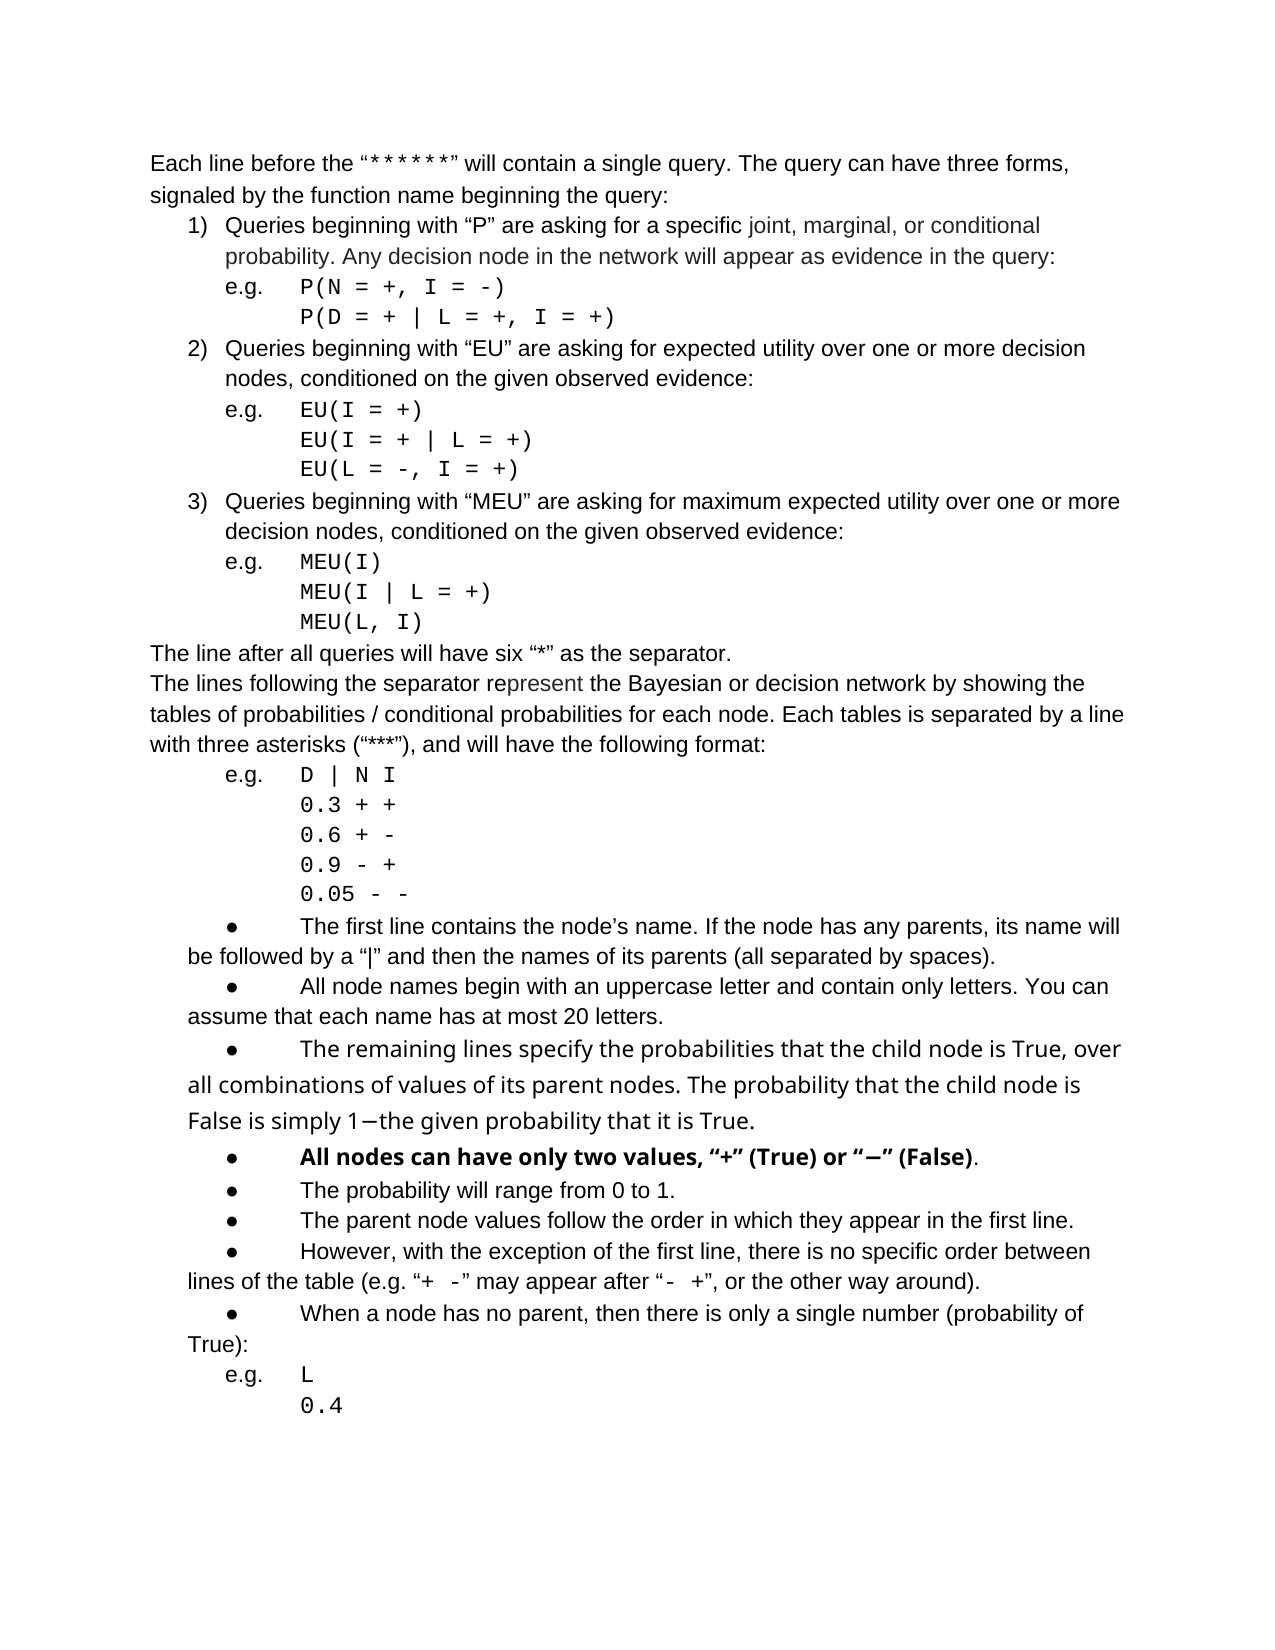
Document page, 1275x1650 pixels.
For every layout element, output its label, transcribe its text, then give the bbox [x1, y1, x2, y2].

text EU(I = + | L = +) [225, 428, 1125, 454]
text The line after all queries will have six “*” as the separator. [150, 640, 1125, 666]
text 0.05 - - [262, 883, 1125, 909]
text EU(L = -, I = +) [225, 458, 1125, 484]
list Queries beginning with “P” are asking for a specific joint, marginal, or conditional probability. Any decision node in the network will appear as evidence in the query: [187, 212, 1125, 269]
list All node names begin with an uppercase letter and contain only letters. You can assume that each name has at most 20 letters. [187, 973, 1125, 1029]
list When a node has no parent, then there is only a single number (probability of True): [187, 1300, 1125, 1357]
text e.g. L [187, 1361, 1125, 1389]
list Queries beginning with “MEU” are asking for maximum expected utility over one or more decision nodes, conditioned on the given observed evidence: [187, 488, 1125, 544]
list Queries beginning with “EU” are asking for expected utility over one or more decision nodes, conditioned on the given observed evidence: [187, 335, 1125, 392]
text P(D = + | L = +, I = +) [225, 305, 1125, 331]
text 0.4 [262, 1394, 1125, 1421]
text 0.6 + - [262, 823, 1125, 849]
text Each line before the “******” will contain a single query. The query can have three forms, signaled by the function name beginning the query: [150, 150, 1125, 208]
text The lines following the separator represent the Bayesian or decision network by showing the tables of probabilities / conditional probabilities for each node. Each tables is separated by a line with three asterisks (“***”), and will have the following format: [150, 670, 1125, 757]
text e.g. D | N I [187, 761, 1125, 789]
list The first line contains the node’s name. If the node has any parents, its name will be followed by a “|” and then the names of its parents (all separated by spaces). [187, 913, 1125, 969]
list The remaining lines specify the probabilities that the child node is True, over all combinations of values of its parent nodes. The probability that the child node is False is simply 1−the given probability that it is True. [187, 1033, 1125, 1137]
text e.g. P(N = +, I = -) [150, 273, 1125, 301]
list The probability will range from 0 to 1. [187, 1177, 1125, 1203]
text MEU(L, I) [225, 610, 1125, 636]
list The parent node values follow the order in which they appear in the first line. [187, 1207, 1125, 1234]
list However, with the exception of the first line, there is no specific order between lines of the table (e.g. “+ -” may appear after “- +”, or the other way around). [187, 1238, 1125, 1296]
text 0.9 - + [262, 853, 1125, 879]
text e.g. MEU(I) [150, 548, 1125, 576]
list All nodes can have only two values, “+” (True) or “−” (False). [187, 1141, 1125, 1172]
text e.g. EU(I = +) [150, 396, 1125, 424]
text MEU(I | L = +) [225, 581, 1125, 606]
text 0.3 + + [262, 793, 1125, 819]
